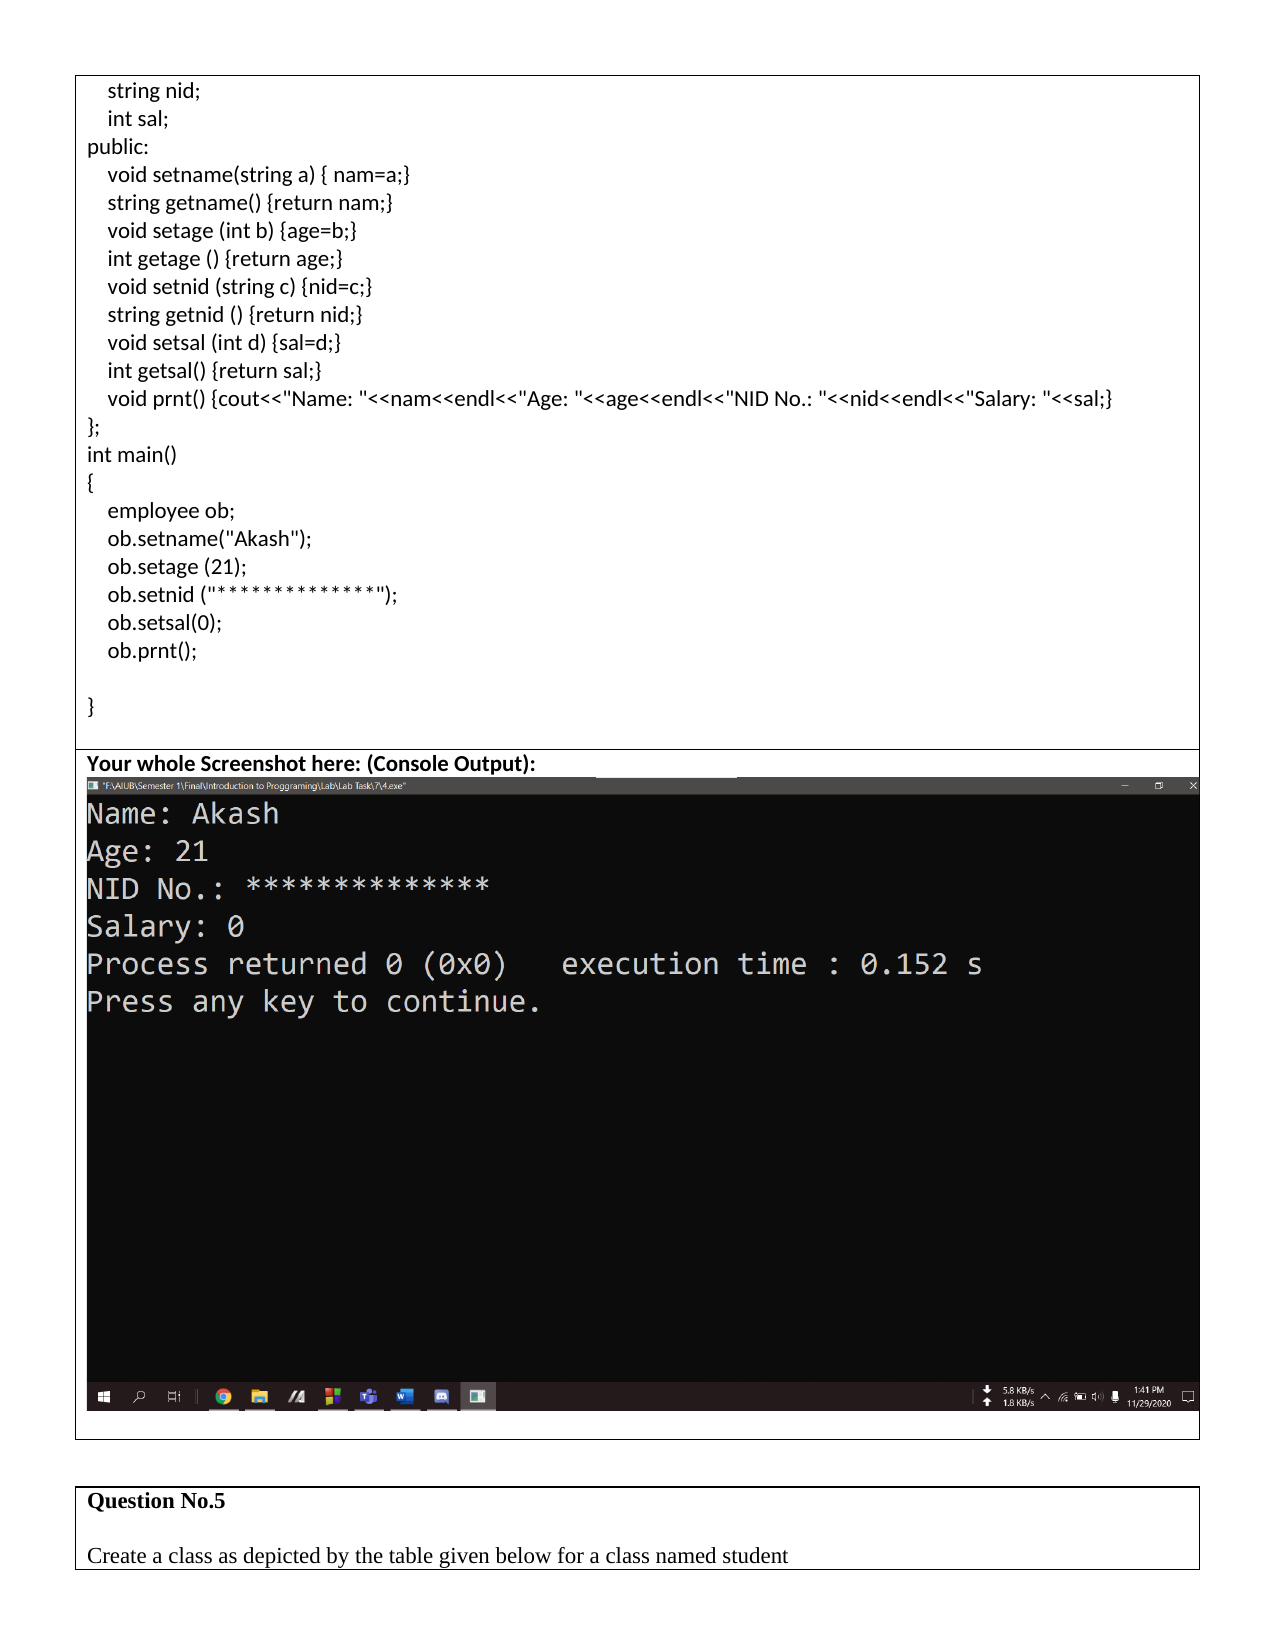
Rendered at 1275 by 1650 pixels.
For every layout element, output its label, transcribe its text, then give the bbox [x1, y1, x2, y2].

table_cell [76, 76, 1199, 748]
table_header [76, 1488, 1199, 1569]
picture [86, 777, 1200, 1411]
table_cell Your whole Screenshot here: (Console Output): [76, 750, 1199, 1438]
